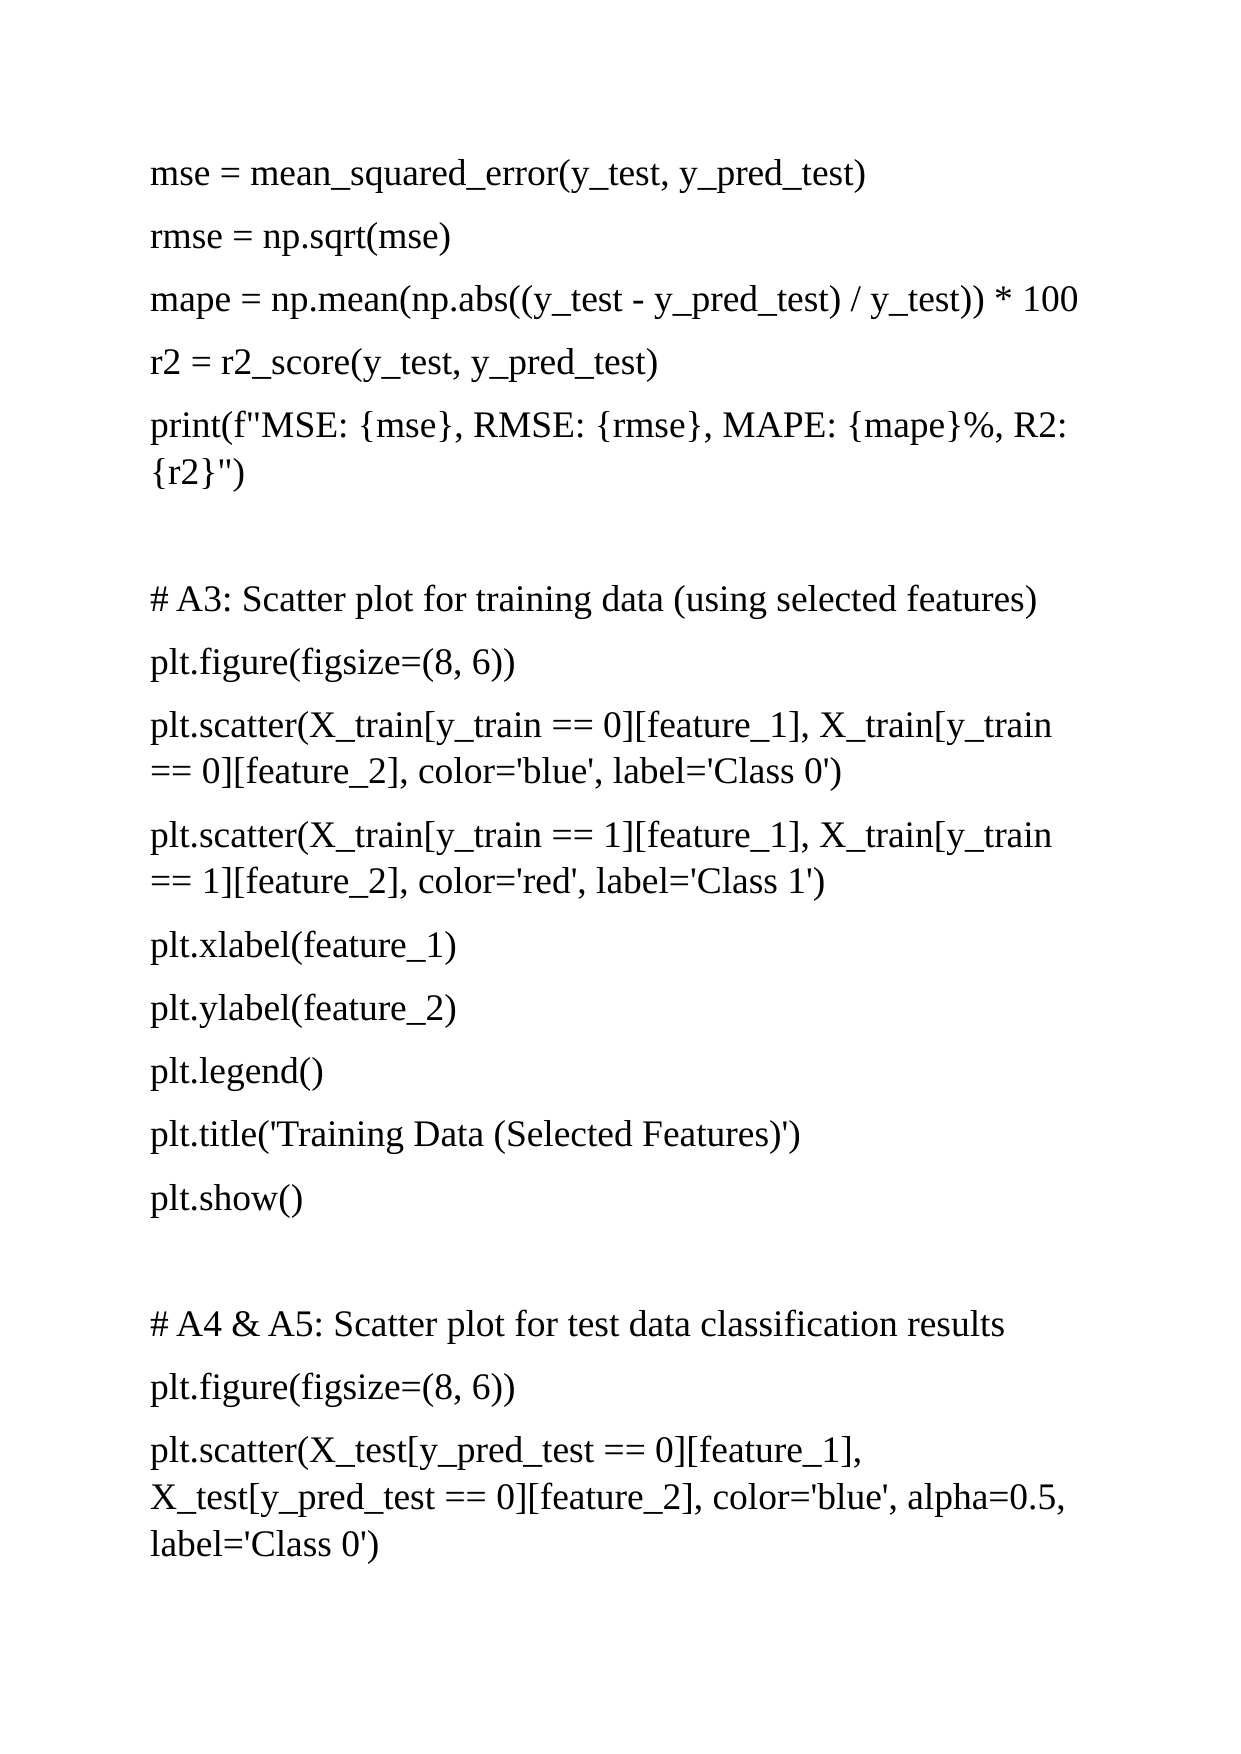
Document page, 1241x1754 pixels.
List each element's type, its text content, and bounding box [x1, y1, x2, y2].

text plt.legend() [150, 1048, 1090, 1092]
text plt.figure(figsize=(8, 6)) [150, 1364, 1090, 1408]
text plt.title('Training Data (Selected Features)') [150, 1112, 1090, 1155]
text # A3: Scatter plot for training data (using selected features) [150, 576, 1090, 619]
text # A4 & A5: Scatter plot for test data classification results [150, 1301, 1090, 1344]
text plt.show() [150, 1175, 1090, 1218]
text r2 = r2_score(y_test, y_pred_test) [150, 340, 1090, 383]
text plt.xlabel(feature_1) [150, 922, 1090, 965]
text plt.figure(figsize=(8, 6)) [150, 639, 1090, 682]
text plt.ylabel(feature_2) [150, 985, 1090, 1028]
text plt.scatter(X_train[y_train == 0][feature_1], X_train[y_train == 0][feature_2], color='blue', label='Class 0') [150, 702, 1090, 792]
text rmse = np.sqrt(mse) [150, 213, 1090, 256]
text plt.scatter(X_train[y_train == 1][feature_1], X_train[y_train == 1][feature_2], color='red', label='Class 1') [150, 812, 1090, 902]
text mape = np.mean(np.abs((y_test - y_pred_test) / y_test)) * 100 [150, 276, 1090, 319]
text plt.scatter(X_test[y_pred_test == 0][feature_1], X_test[y_pred_test == 0][feature_2], color='blue', alpha=0.5, label='Class 0') [150, 1428, 1090, 1564]
text print(f"MSE: {mse}, RMSE: {rmse}, MAPE: {mape}%, R2: {r2}") [150, 403, 1090, 493]
text mse = mean_squared_error(y_test, y_pred_test) [150, 150, 1090, 193]
